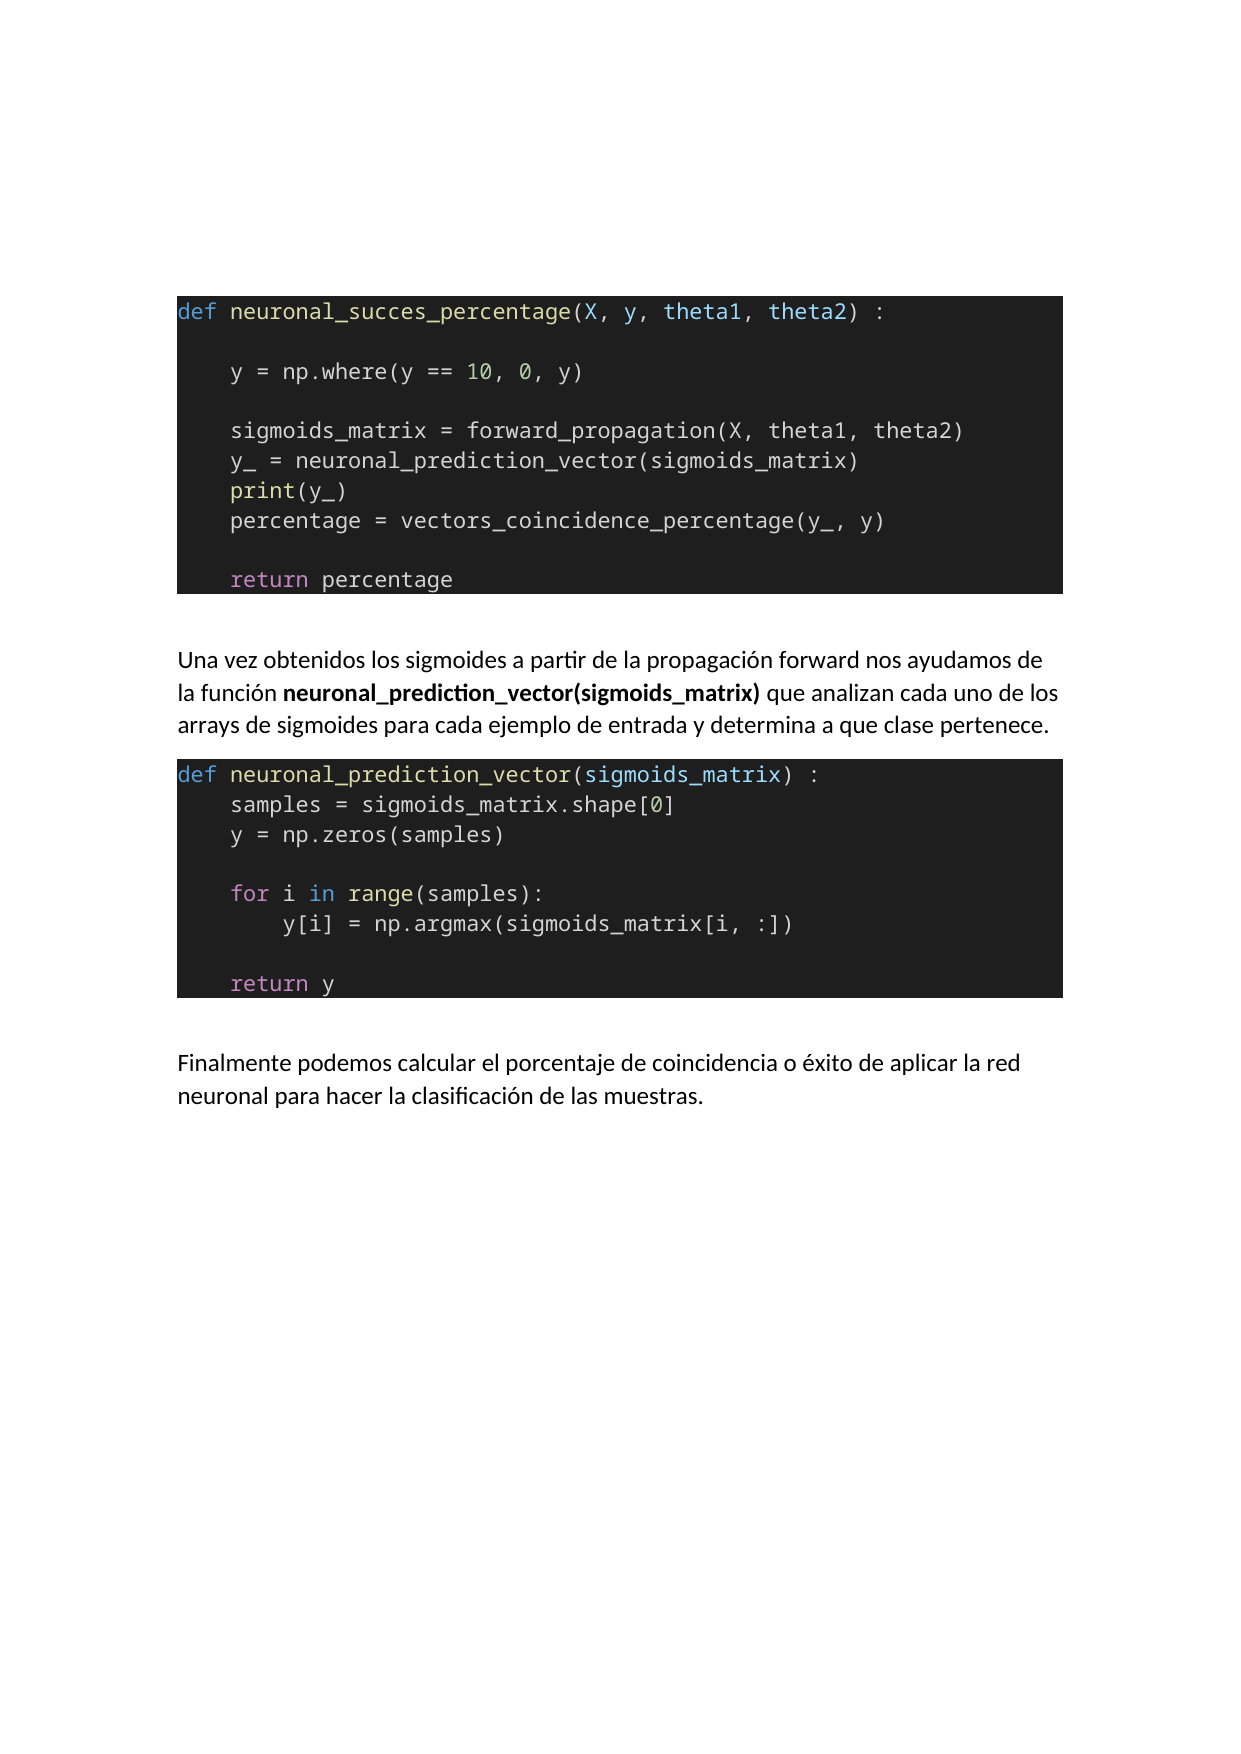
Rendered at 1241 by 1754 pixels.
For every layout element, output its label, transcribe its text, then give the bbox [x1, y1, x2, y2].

text for i in range(samples): [177, 878, 1063, 908]
text def neuronal_prediction_vector(sigmoids_matrix) : [177, 759, 1063, 789]
text Una vez obtenidos los sigmoides a partir de la propagación forward nos ayudamos de la función neuronal_prediction_vector(sigmoids_matrix) que analizan cada uno de los arrays de sigmoides para cada ejemplo de entrada y determina a que clase pertenece. [177, 644, 1063, 740]
text return percentage [177, 564, 1063, 594]
text def neuronal_succes_percentage(X, y, theta1, theta2) : [177, 296, 1063, 326]
text print(y_) [177, 475, 1063, 505]
text sigmoids_matrix = forward_propagation(X, theta1, theta2) [177, 416, 1063, 445]
text y_ = neuronal_prediction_vector(sigmoids_matrix) [177, 445, 1063, 475]
text y = np.where(y == 10, 0, y) [177, 356, 1063, 386]
text Finalmente podemos calcular el porcentaje de coincidencia o éxito de aplicar la red neuronal para hacer la clasificación de las muestras. [177, 1047, 1063, 1111]
text percentage = vectors_coincidence_percentage(y_, y) [177, 505, 1063, 535]
text samples = sigmoids_matrix.shape[0] [177, 789, 1063, 819]
text y = np.zeros(samples) [177, 819, 1063, 849]
text return y [177, 968, 1063, 998]
text y[i] = np.argmax(sigmoids_matrix[i, :]) [177, 908, 1063, 938]
